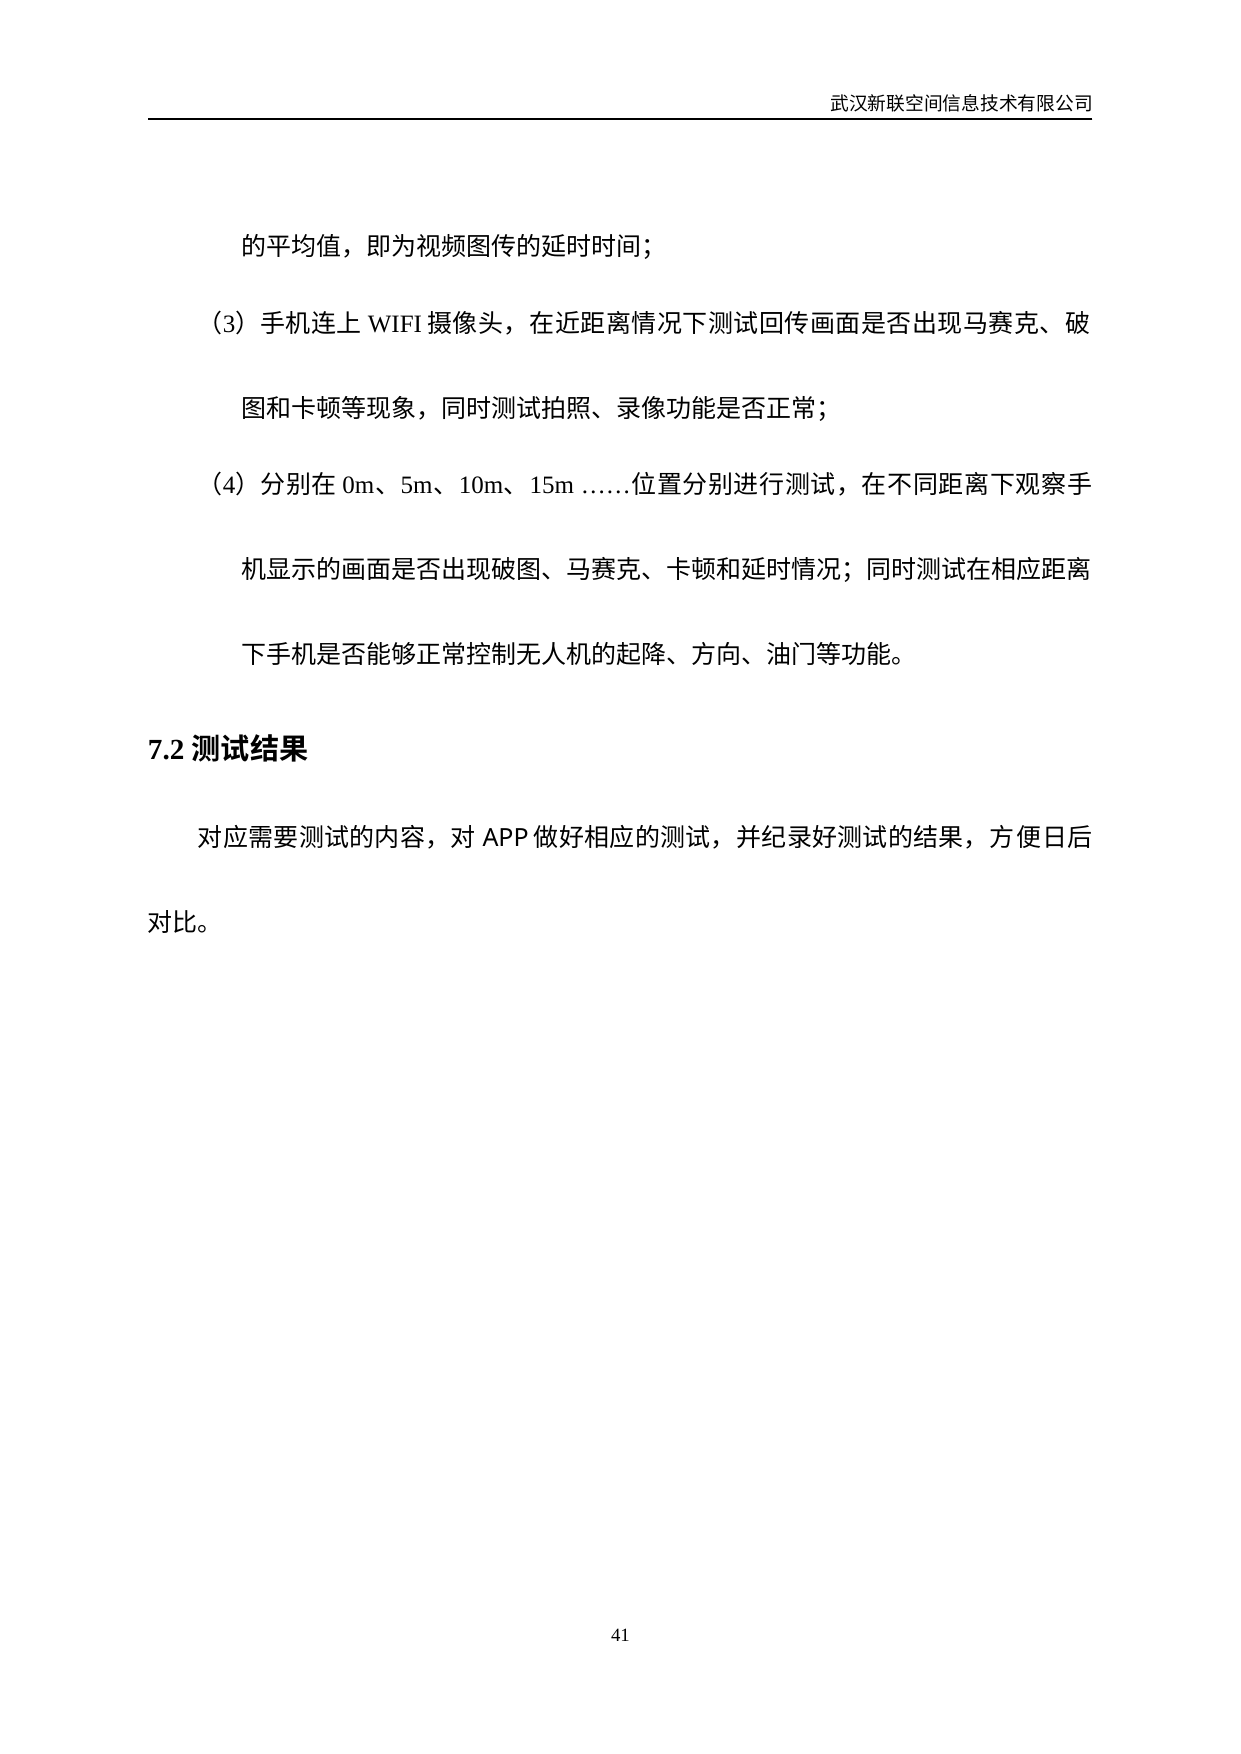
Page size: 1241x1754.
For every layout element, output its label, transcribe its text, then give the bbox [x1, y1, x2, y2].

text 对应需要测试的内容，对APP做好相应的测试，并纪录好测试的结果，方便日后对比。 [148, 802, 1092, 955]
subtitle 7.2 测试结果 [148, 713, 1092, 781]
list 分别在0m、5m、10m、15m ……位置分别进行测试，在不同距离下观察手机显示的画面是否出现破图、马赛克、卡顿和延时情况；同时测试在相应距离下手机是否能够正常控制无人机的起降、方向、油门等功能。 [198, 449, 1092, 687]
list 手机连上WIFI摄像头，在近距离情况下测试回传画面是否出现马赛克、破图和卡顿等现象，同时测试拍照、录像功能是否正常； [198, 287, 1092, 440]
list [198, 210, 1092, 278]
